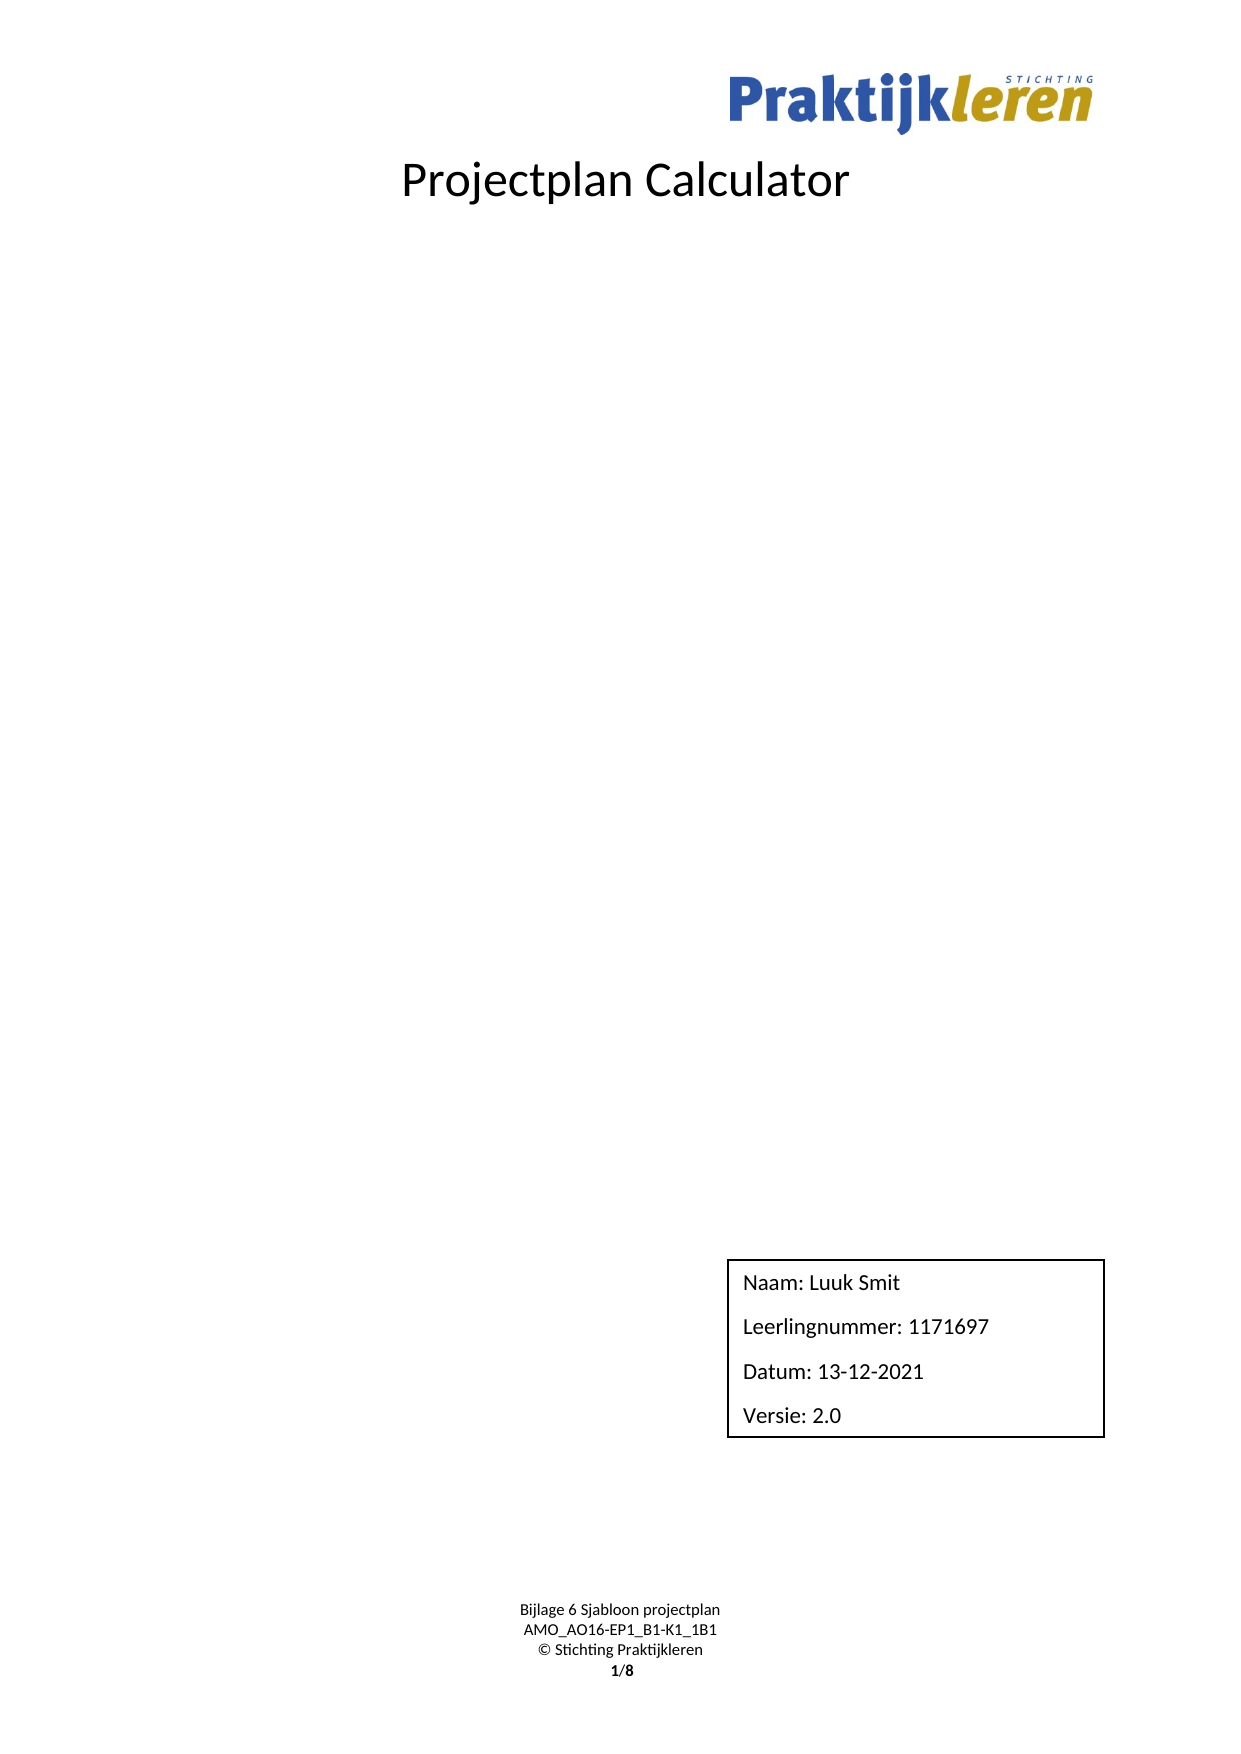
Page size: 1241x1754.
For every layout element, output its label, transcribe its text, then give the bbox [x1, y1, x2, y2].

picture [730, 73, 1093, 135]
text Projectplan Calculator [148, 148, 1093, 209]
